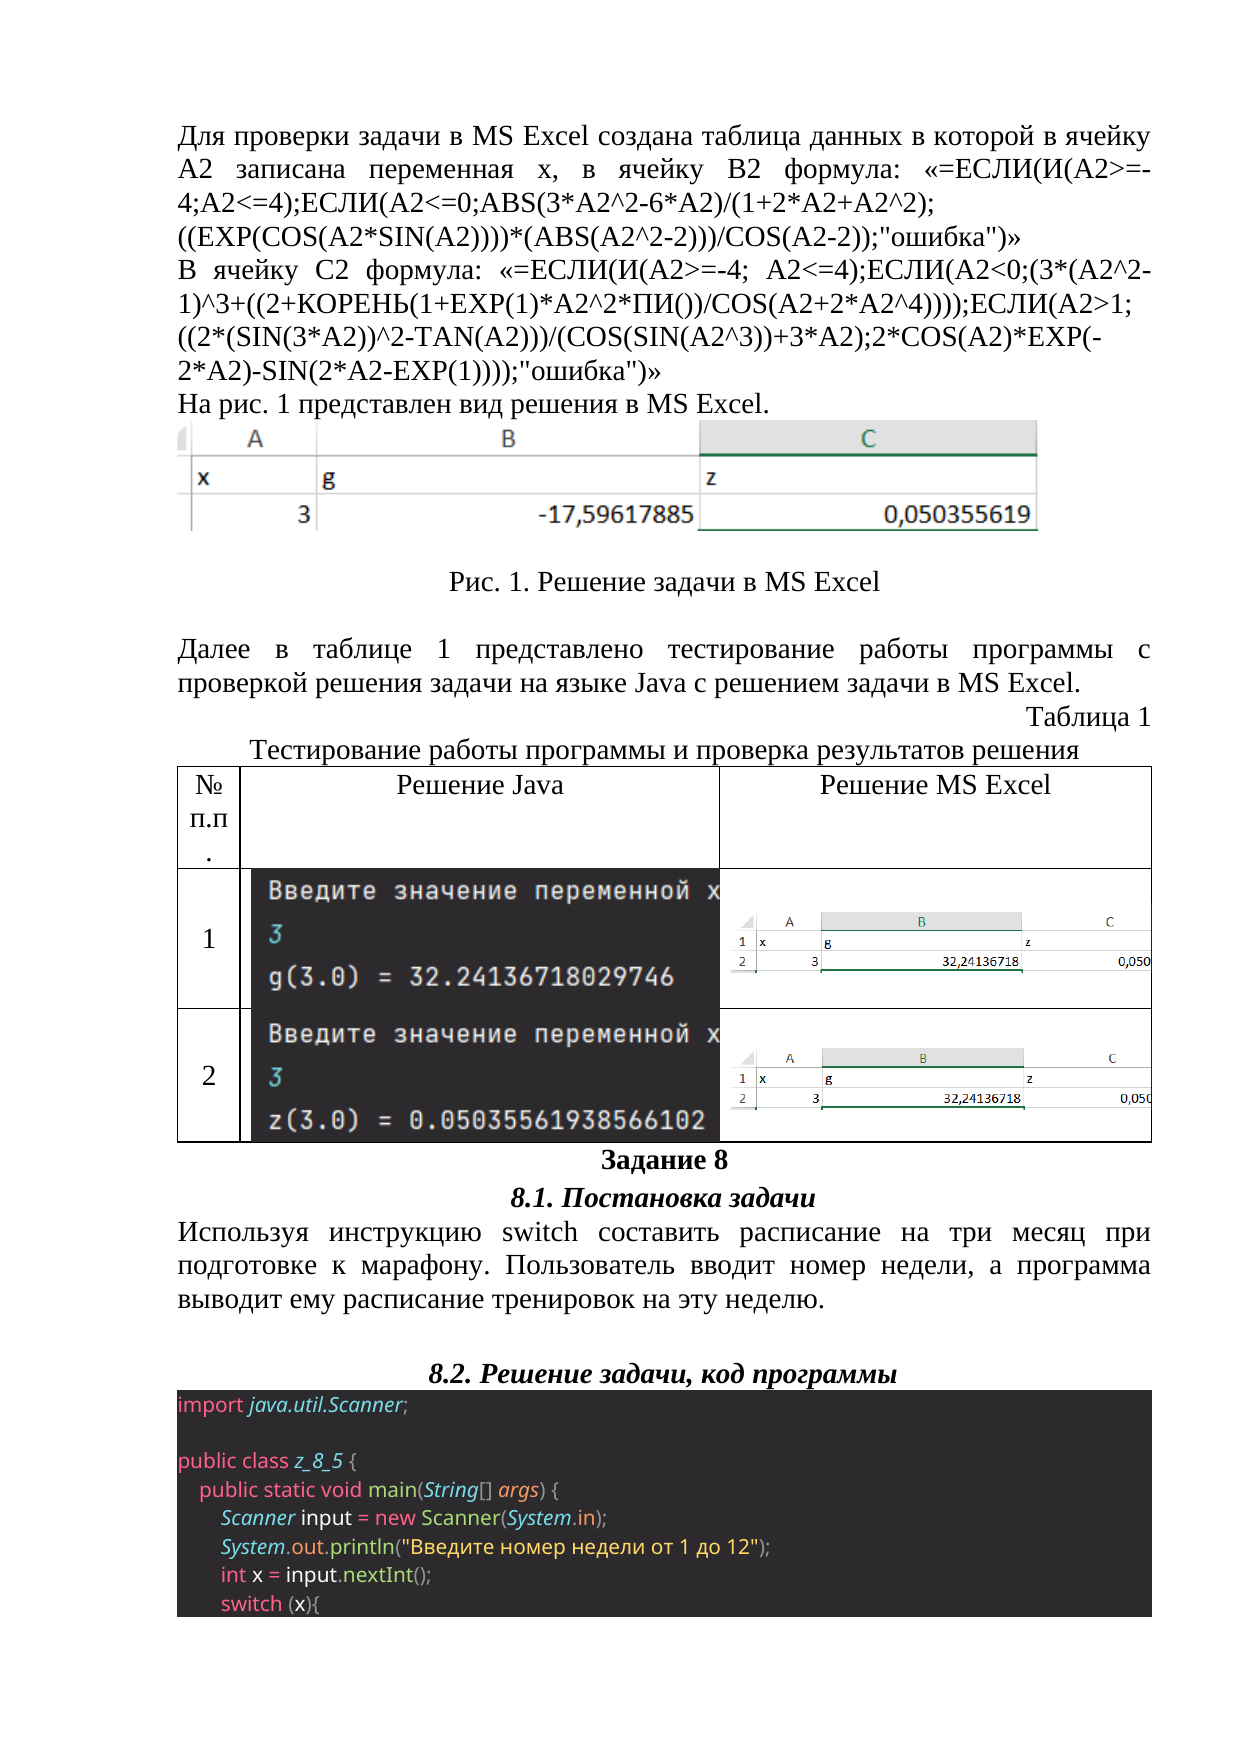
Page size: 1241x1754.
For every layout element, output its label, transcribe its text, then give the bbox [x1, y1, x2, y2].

picture [731, 1040, 1152, 1110]
table_cell [720, 1009, 1151, 1141]
table_cell [241, 869, 251, 1007]
table_cell 2 [178, 1009, 239, 1141]
text Таблица 1 [177, 699, 1152, 732]
table_header Решение MS Excel [720, 767, 1151, 867]
table_header № п.п. [178, 767, 239, 867]
text 8.1. Постановка задачи [177, 1180, 1152, 1214]
picture [251, 868, 720, 1142]
table_header Решение Java [241, 767, 719, 867]
text Далее в таблице 1 представлено тестирование работы программы с проверкой решения задачи на языке Java с решением задачи в MS Excel. [177, 632, 1152, 699]
picture [177, 420, 1039, 531]
text На рис. 1 представлен вид решения в MS Excel. [177, 386, 1152, 420]
text 8.2. Решение задачи, код программы [177, 1356, 1152, 1390]
text Для проверки задачи в MS Excel создана таблица данных в которой в ячейку А2 записана переменная x, в ячейку B2 формула: «=ЕСЛИ(И(A2>=-4;A2<=4);ЕСЛИ(A2<=0;ABS(3*A2^2-6*A2)/(1+2*A2+A2^2);((EXP(COS(A2*SIN(A2))))*(ABS(A2^2-2)))/COS(A2-2));"ошибка")» [177, 118, 1152, 252]
text Используя инструкцию switch составить расписание на три месяц при подготовке к марафону. Пользователь вводит номер недели, а программа выводит ему расписание тренировок на эту неделю. [177, 1214, 1152, 1314]
table_cell [241, 1009, 251, 1141]
picture [731, 903, 1152, 973]
table_cell 1 [178, 869, 239, 1007]
table_cell [720, 869, 1151, 1007]
text Тестирование работы программы и проверка результатов решения [177, 732, 1152, 766]
text Задание 8 [177, 1143, 1152, 1176]
text В ячейку С2 формула: «=ЕСЛИ(И(A2>=-4; A2<=4);ЕСЛИ(A2<0;(3*(A2^2-1)^3+((2+КОРЕНЬ(1+EXP(1)*A2^2*ПИ())/COS(A2+2*A2^4))));ЕСЛИ(A2>1;((2*(SIN(3*A2))^2-TAN(A2)))/(COS(SIN(A2^3))+3*A2);2*COS(A2)*EXP(-2*A2)-SIN(2*A2-EXP(1))));"ошибка")» [177, 252, 1152, 386]
text Рис. 1. Решение задачи в MS Excel [177, 564, 1152, 598]
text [177, 1390, 1152, 1617]
